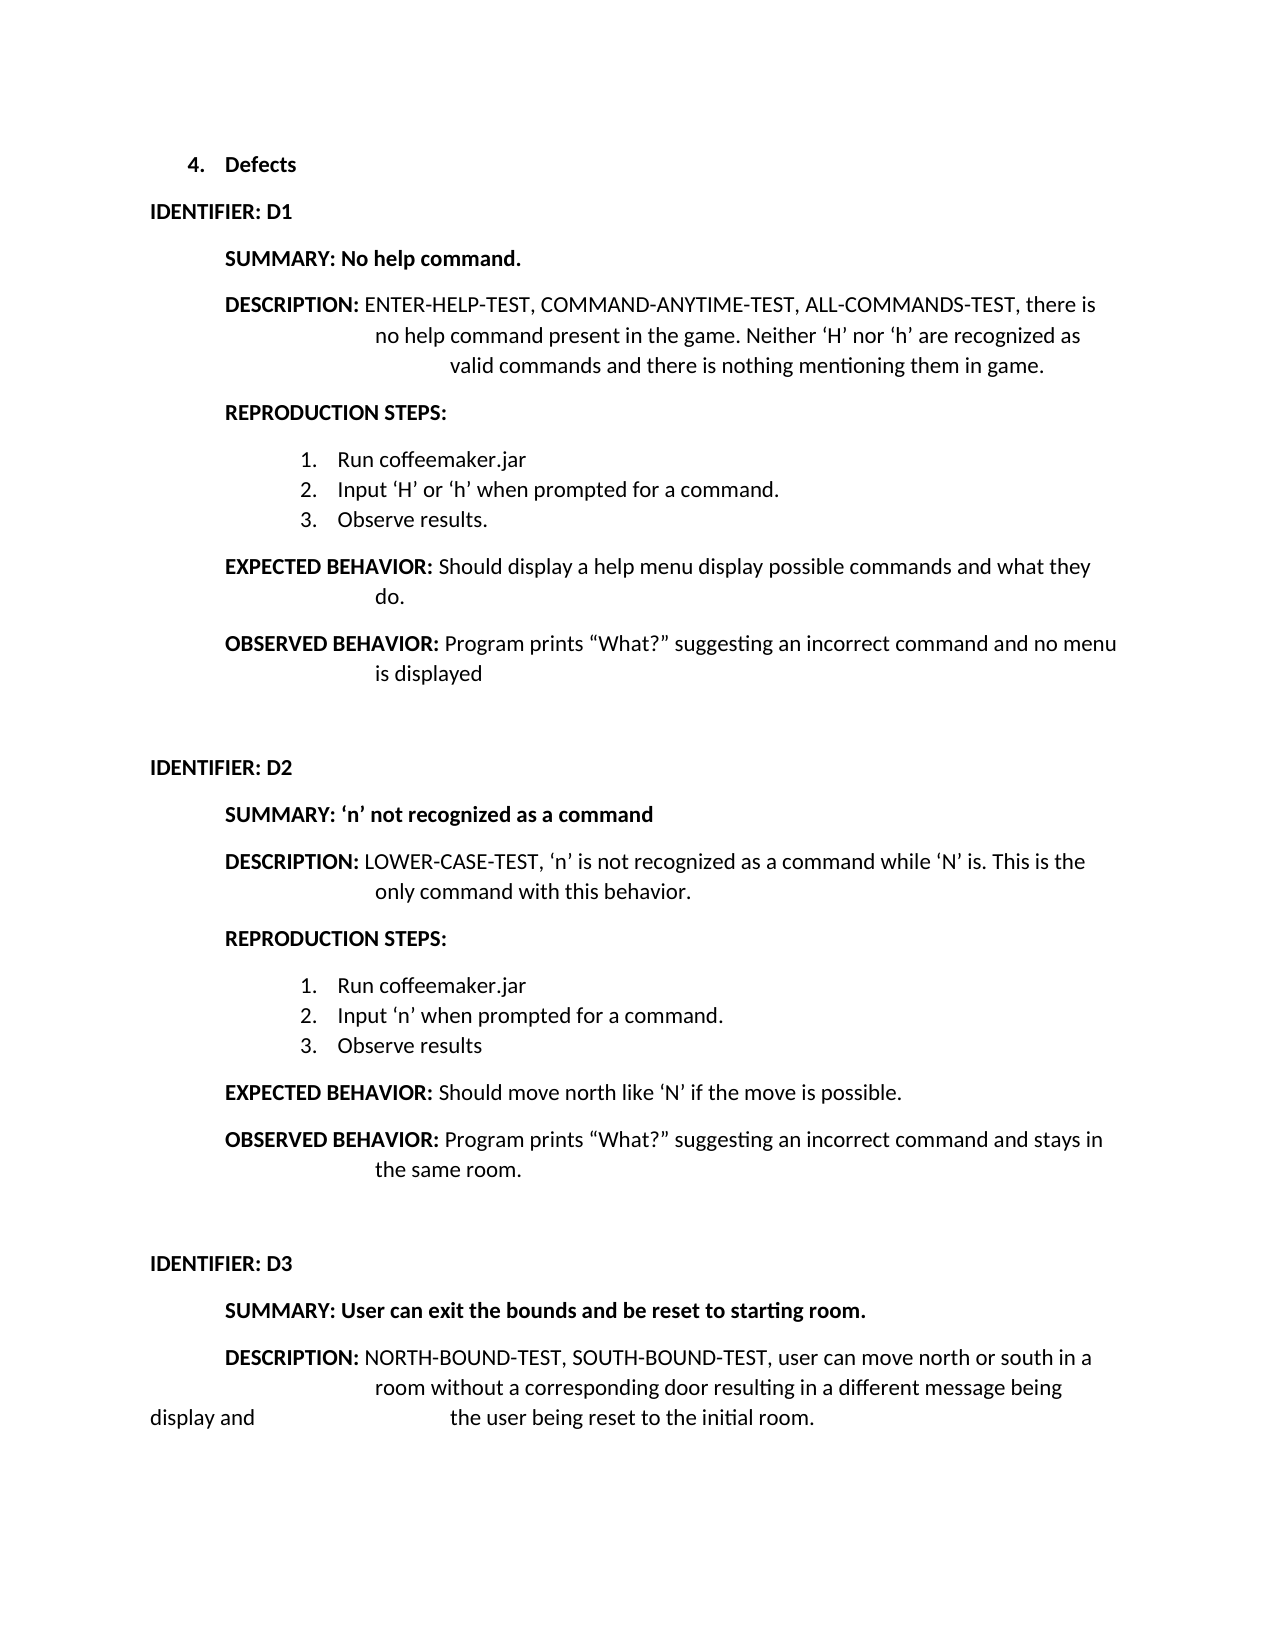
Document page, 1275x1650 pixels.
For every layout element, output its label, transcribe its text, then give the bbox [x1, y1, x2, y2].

text DESCRIPTION: NORTH-BOUND-TEST, SOUTH-BOUND-TEST, user can move north or south in a room without a corresponding door resulting in a different message being display and the user being reset to the initial room. [150, 1343, 1125, 1431]
list Input ‘H’ or ‘h’ when prompted for a command. [300, 475, 1125, 503]
text REPRODUCTION STEPS: [150, 398, 1125, 426]
text DESCRIPTION: ENTER-HELP-TEST, COMMAND-ANYTIME-TEST, ALL-COMMANDS-TEST, there is no help command present in the game. Neither ‘H’ nor ‘h’ are recognized as valid commands and there is nothing mentioning them in game. [150, 291, 1125, 379]
text DESCRIPTION: LOWER-CASE-TEST, ‘n’ is not recognized as a command while ‘N’ is. This is the only command with this behavior. [150, 847, 1125, 905]
text IDENTIFIER: D3 [150, 1249, 1125, 1277]
text OBSERVED BEHAVIOR: Program prints “What?” suggesting an incorrect command and no menu is displayed [150, 629, 1125, 687]
text REPRODUCTION STEPS: [150, 924, 1125, 952]
list Defects [187, 150, 1125, 178]
list Run coffeemaker.jar [300, 445, 1125, 473]
list Input ‘n’ when prompted for a command. [300, 1001, 1125, 1029]
text SUMMARY: No help command. [150, 244, 1125, 272]
list Run coffeemaker.jar [300, 971, 1125, 999]
text SUMMARY: User can exit the bounds and be reset to starting room. [150, 1296, 1125, 1324]
list Observe results. [300, 505, 1125, 533]
text EXPECTED BEHAVIOR: Should display a help menu display possible commands and what they do. [150, 552, 1125, 610]
text SUMMARY: ‘n’ not recognized as a command [150, 800, 1125, 828]
text IDENTIFIER: D1 [150, 197, 1125, 225]
list Observe results [300, 1031, 1125, 1059]
text OBSERVED BEHAVIOR: Program prints “What?” suggesting an incorrect command and stays in the same room. [150, 1125, 1125, 1183]
text EXPECTED BEHAVIOR: Should move north like ‘N’ if the move is possible. [150, 1078, 1125, 1106]
text IDENTIFIER: D2 [150, 753, 1125, 781]
